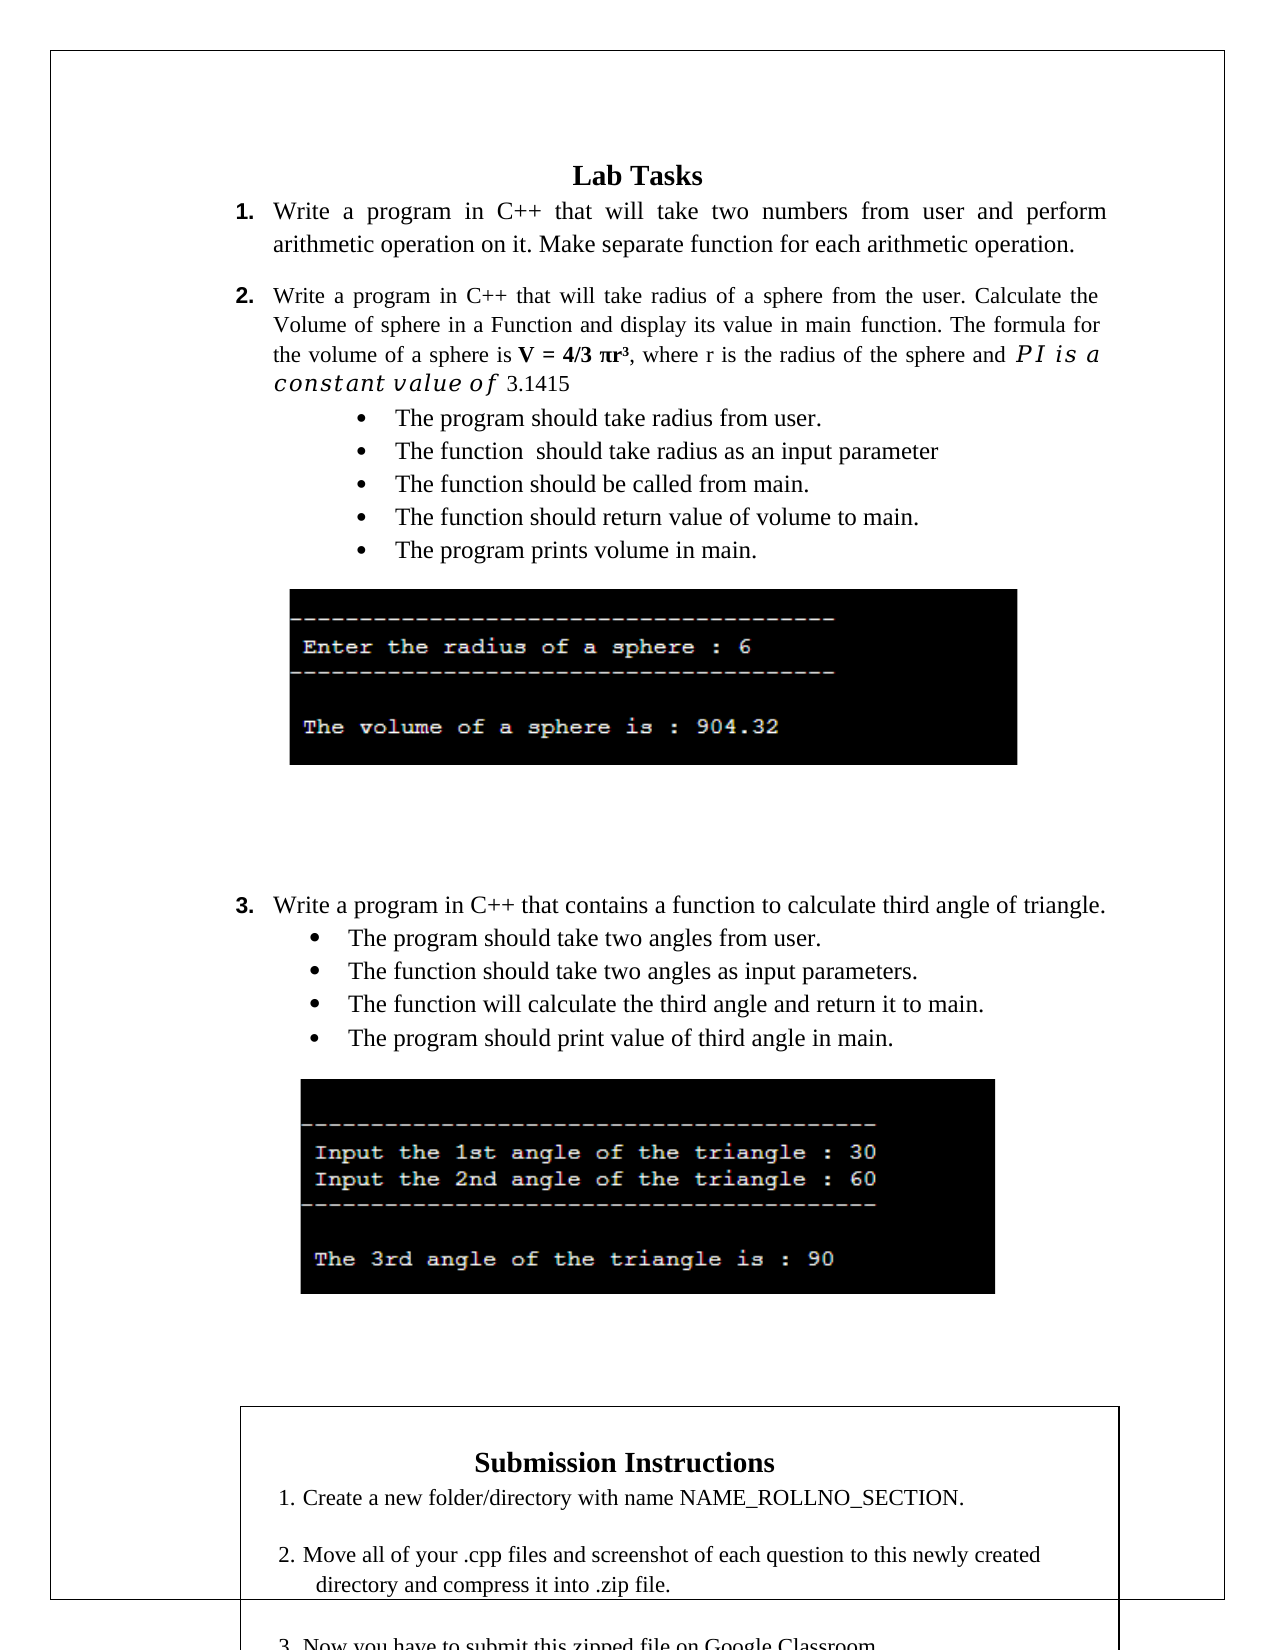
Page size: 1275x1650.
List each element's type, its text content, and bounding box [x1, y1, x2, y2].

list Write a program in C++ that contains a function to calculate third angle of triangle. [235, 890, 1125, 918]
picture [289, 589, 1018, 765]
list The program should take radius from user. [357, 403, 1125, 432]
text Lab Tasks [150, 158, 1125, 192]
list The function will calculate the third angle and return it to main. [310, 989, 1125, 1017]
list The function should take two angles as input parameters. [310, 956, 1125, 984]
list The program should take two angles from user. [310, 923, 1125, 951]
list Write a program in C++ that will take radius of a sphere from the user. Calculate the Volume of sphere in a Function and display its value in main function. The formula for the volume of a sphere is V = 4/3 πr³, where r is the radius of the sphere and 𝑃𝐼 𝑖𝑠 𝑎 𝑐𝑜𝑛𝑠𝑡𝑎𝑛𝑡 𝑣𝑎𝑙𝑢𝑒 𝑜𝑓 3.1415 [235, 282, 1100, 397]
list Write a program in C++ that will take two numbers from user and perform arithmetic operation on it. Make separate function for each arithmetic operation. [235, 196, 1108, 258]
list The function should take radius as an input parameter [357, 436, 1125, 465]
list The function should be called from main. [357, 469, 1125, 498]
list The function should return value of volume to main. [357, 502, 1125, 531]
list The program prints volume in main. [357, 536, 1125, 564]
list The program should print value of third angle in main. [310, 1022, 1125, 1053]
picture [300, 1079, 996, 1294]
